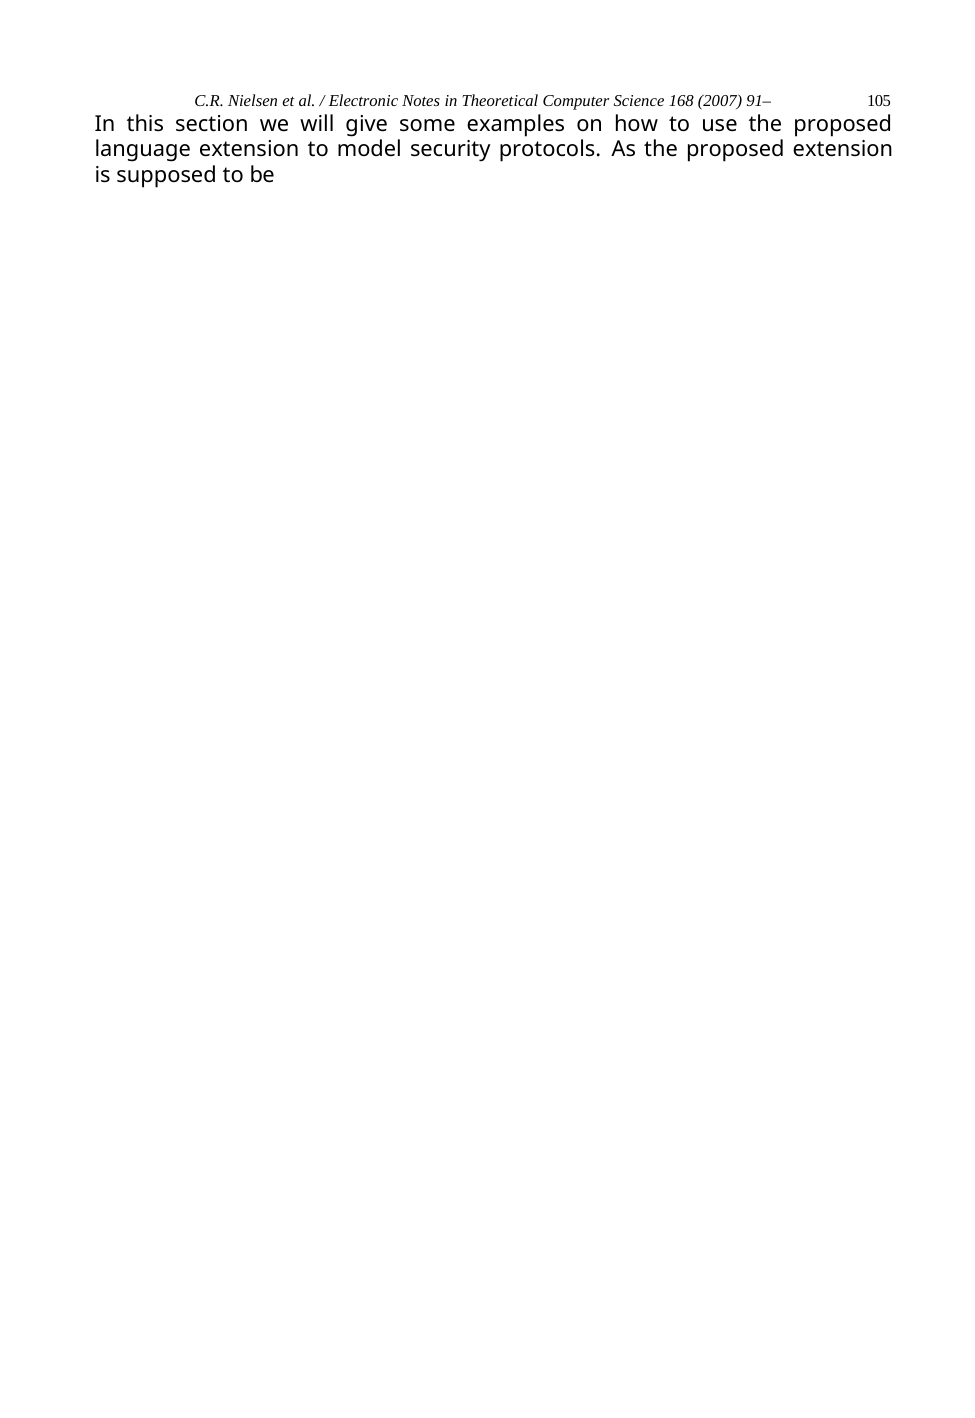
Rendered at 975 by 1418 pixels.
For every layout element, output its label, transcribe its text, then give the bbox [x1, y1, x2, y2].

text In this section we will give some examples on how to use the proposed language extension to model security protocols. As the proposed extension is supposed to be [94, 110, 894, 189]
